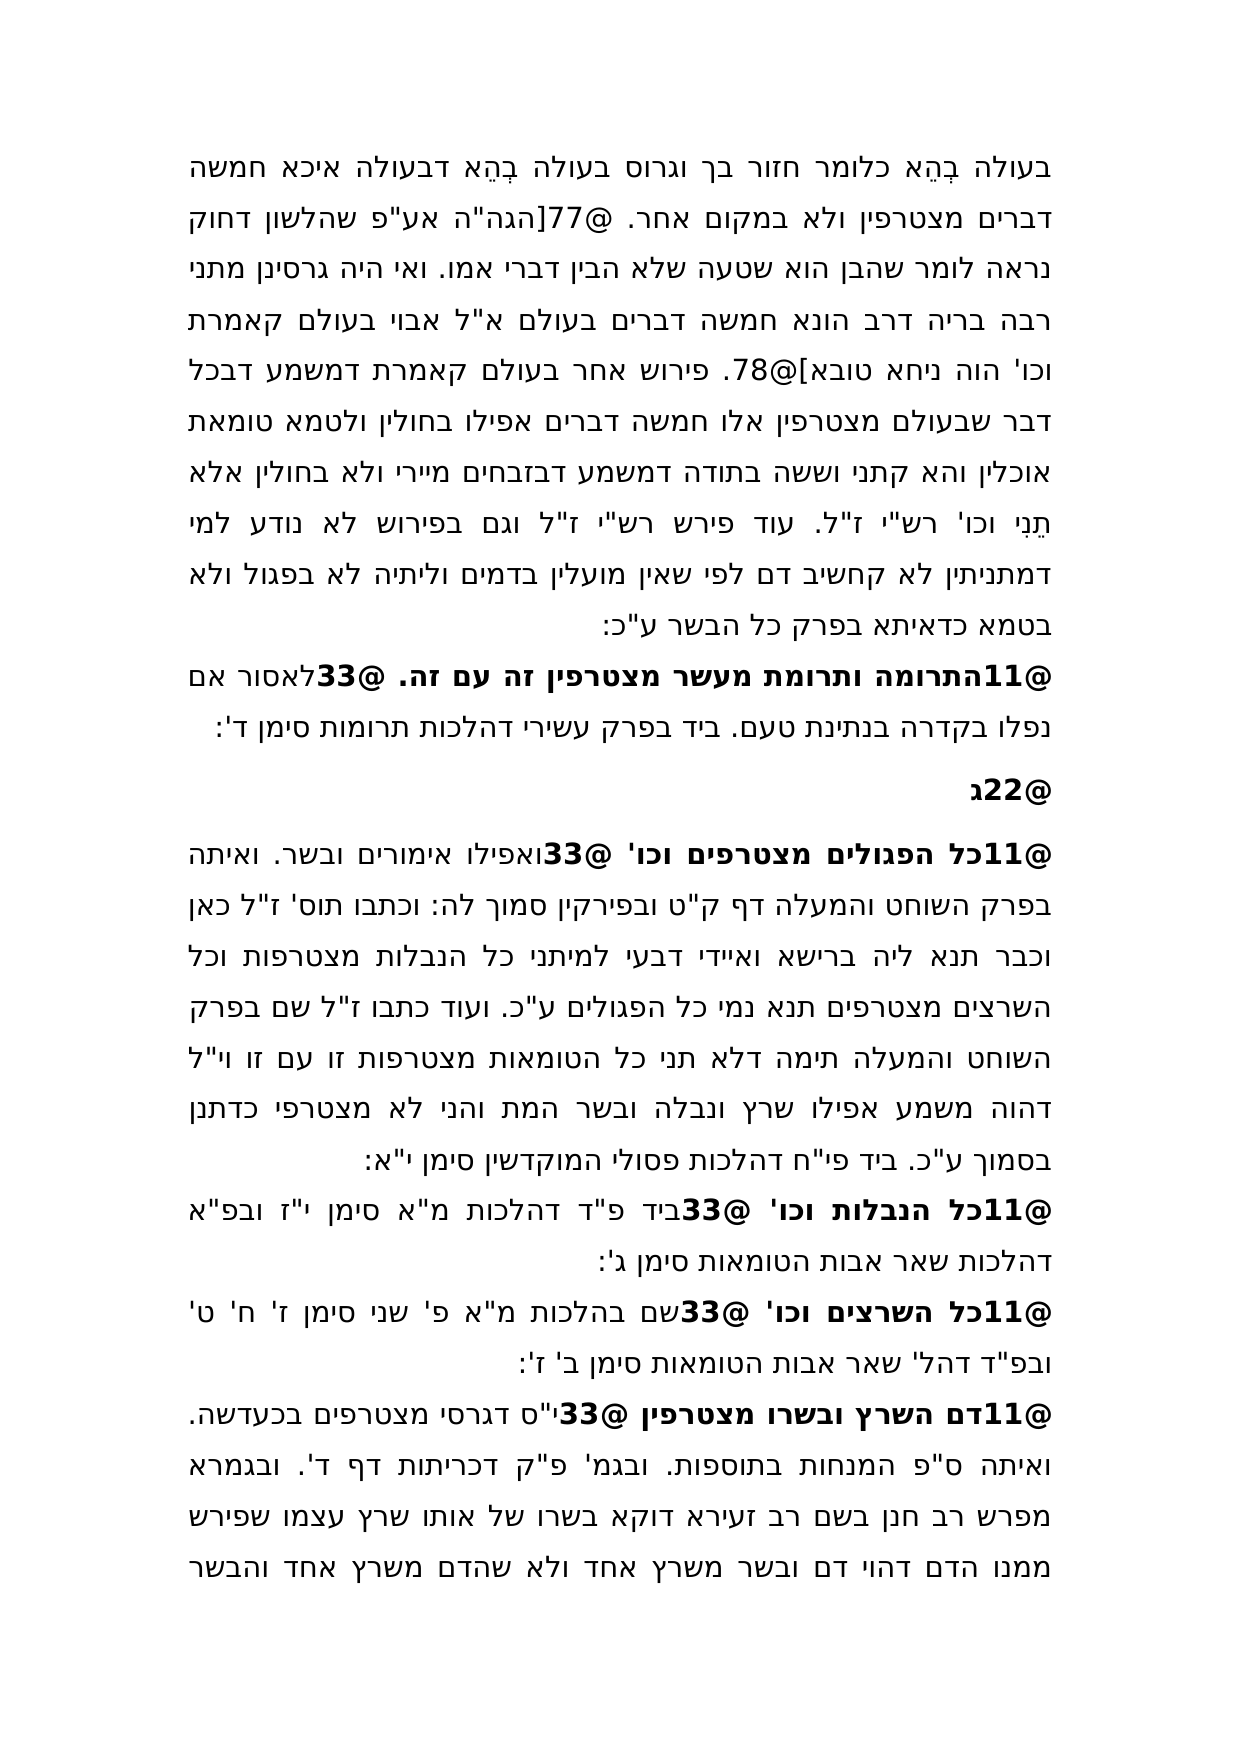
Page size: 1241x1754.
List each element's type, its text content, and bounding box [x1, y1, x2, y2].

text @11התרומה ותרומת מעשר מצטרפין זה עם זה. @33לאסור אם נפלו בקדרה בנתינת טעם. ביד בפרק עשירי דהלכות תרומות סימן ד': [187, 659, 1053, 744]
text @11כל הנבלות וכו' @33ביד פ"ד דהלכות מ"א סימן י"ז ובפ"א דהלכות שאר אבות הטומאות סימן ג': [187, 1194, 1053, 1279]
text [187, 1397, 1053, 1584]
subtitle @22ג [187, 774, 1053, 808]
text @11כל הפגולים מצטרפים וכו' @33ואפילו אימורים ובשר. ואיתה בפרק השוחט והמעלה דף ק"ט ובפירקין סמוך לה: וכתבו תוס' ז"ל כאן וכבר תנא ליה ברישא ואיידי דבעי למיתני כל הנבלות מצטרפות וכל השרצים מצטרפים תנא נמי כל הפגולים ע"כ. ועוד כתבו ז"ל שם בפרק השוחט והמעלה תימה דלא תני כל הטומאות מצטרפות זו עם זו וי"ל דהוה משמע אפילו שרץ ונבלה ובשר המת והני לא מצטרפי כדתנן בסמוך ע"כ. ביד פי"ח דהלכות פסולי המוקדשין סימן י"א: [187, 837, 1053, 1177]
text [187, 150, 1053, 642]
text @11כל השרצים וכו' @33שם בהלכות מ"א פ' שני סימן ז' ח' ט' ובפ"ד דהל' שאר אבות הטומאות סימן ב' ז': [187, 1296, 1053, 1381]
